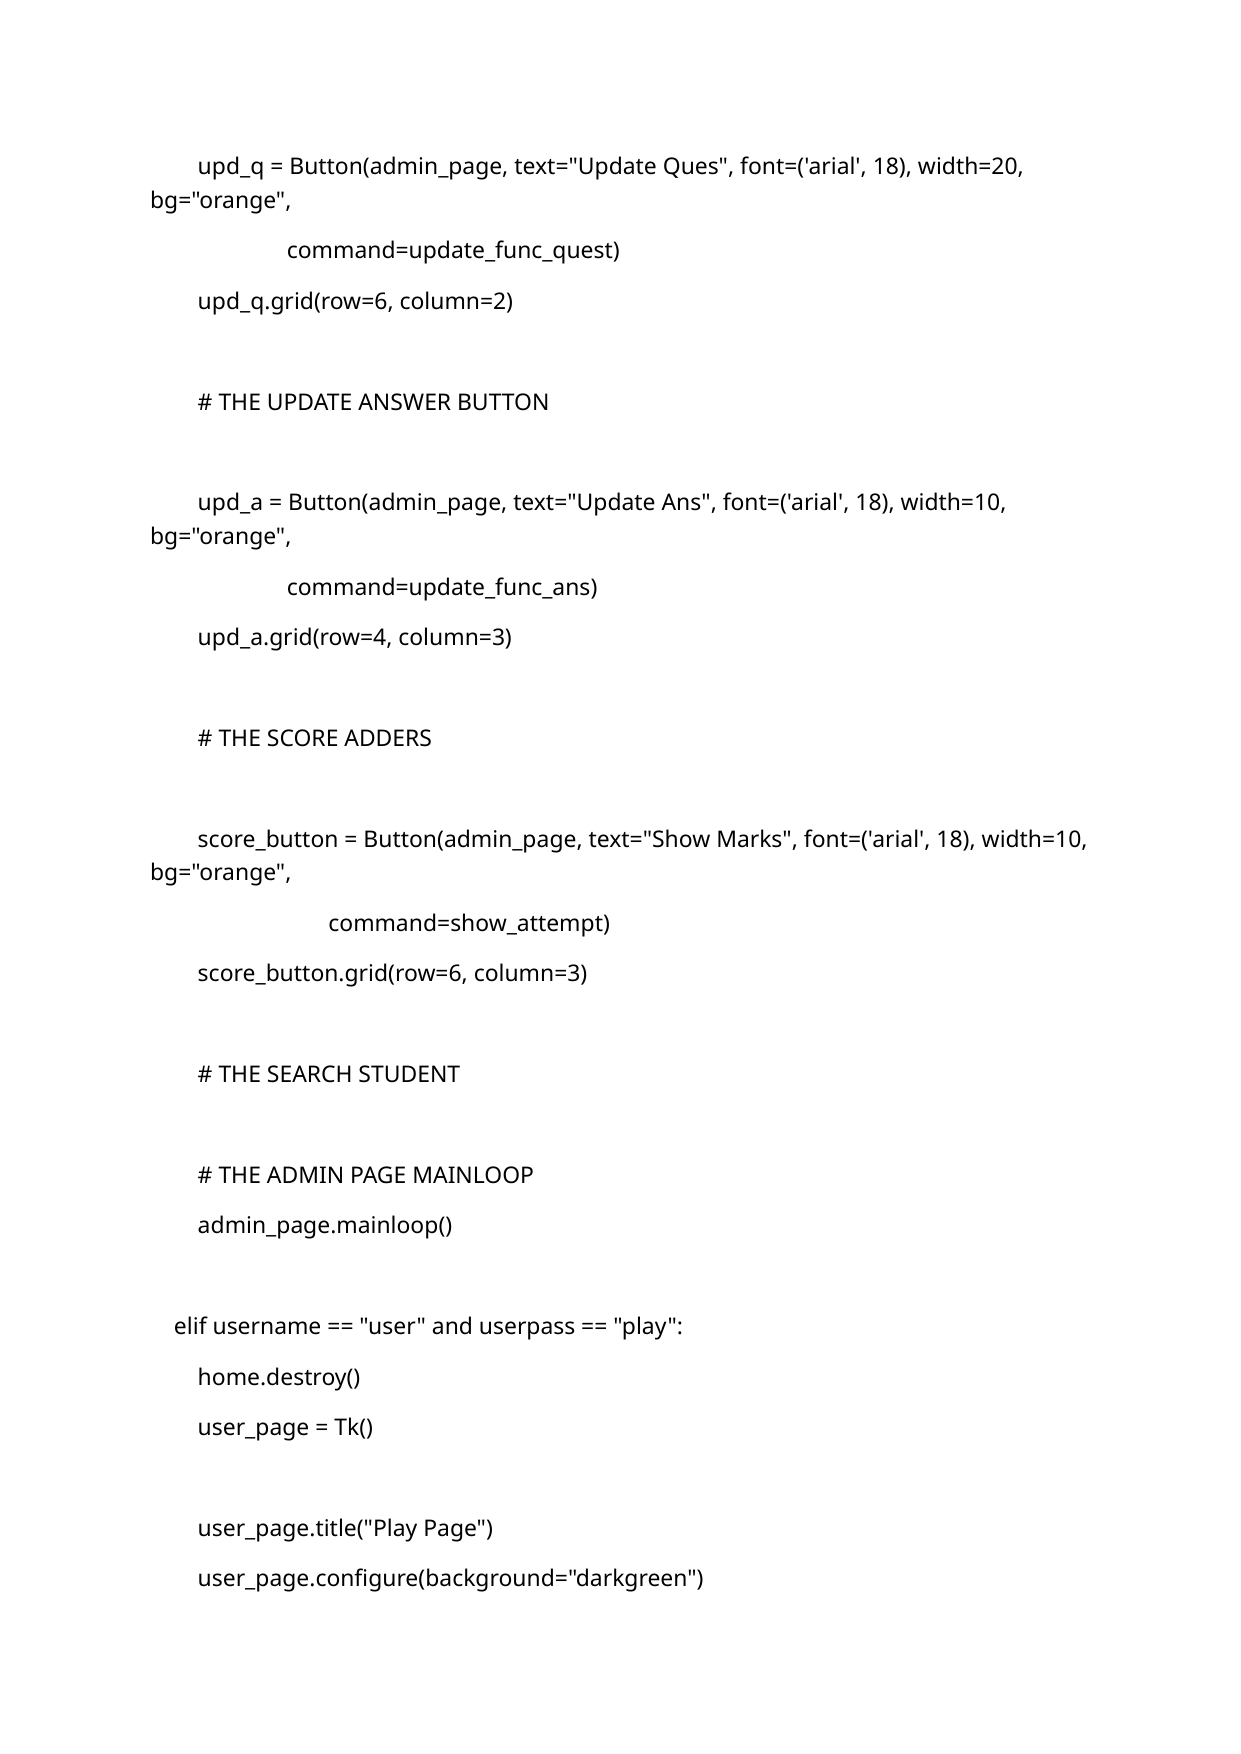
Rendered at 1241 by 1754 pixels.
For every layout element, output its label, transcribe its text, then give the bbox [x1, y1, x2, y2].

text score_button.grid(row=6, column=3) [150, 957, 1090, 988]
text # THE SCORE ADDERS [150, 722, 1090, 753]
text home.destroy() [150, 1360, 1090, 1392]
text user_page.title("Play Page") [150, 1512, 1090, 1543]
text elif username == "user" and userpass == "play": [150, 1310, 1090, 1341]
text upd_q.grid(row=6, column=2) [150, 284, 1090, 316]
text upd_q = Button(admin_page, text="Update Ques", font=('arial', 18), width=20, bg="orange", [150, 150, 1090, 215]
text upd_a.grid(row=4, column=3) [150, 621, 1090, 652]
text # THE SEARCH STUDENT [150, 1058, 1090, 1089]
text upd_a = Button(admin_page, text="Update Ans", font=('arial', 18), width=10, bg="orange", [150, 486, 1090, 551]
text admin_page.mainloop() [150, 1209, 1090, 1240]
text # THE UPDATE ANSWER BUTTON [150, 385, 1090, 417]
text command=update_func_ans) [150, 570, 1090, 602]
text user_page.configure(background="darkgreen") [150, 1562, 1090, 1593]
text user_page = Tk() [150, 1411, 1090, 1442]
text # THE ADMIN PAGE MAINLOOP [150, 1159, 1090, 1190]
text command=show_attempt) [150, 907, 1090, 938]
text score_button = Button(admin_page, text="Show Marks", font=('arial', 18), width=10, bg="orange", [150, 822, 1090, 887]
text command=update_func_quest) [150, 234, 1090, 265]
